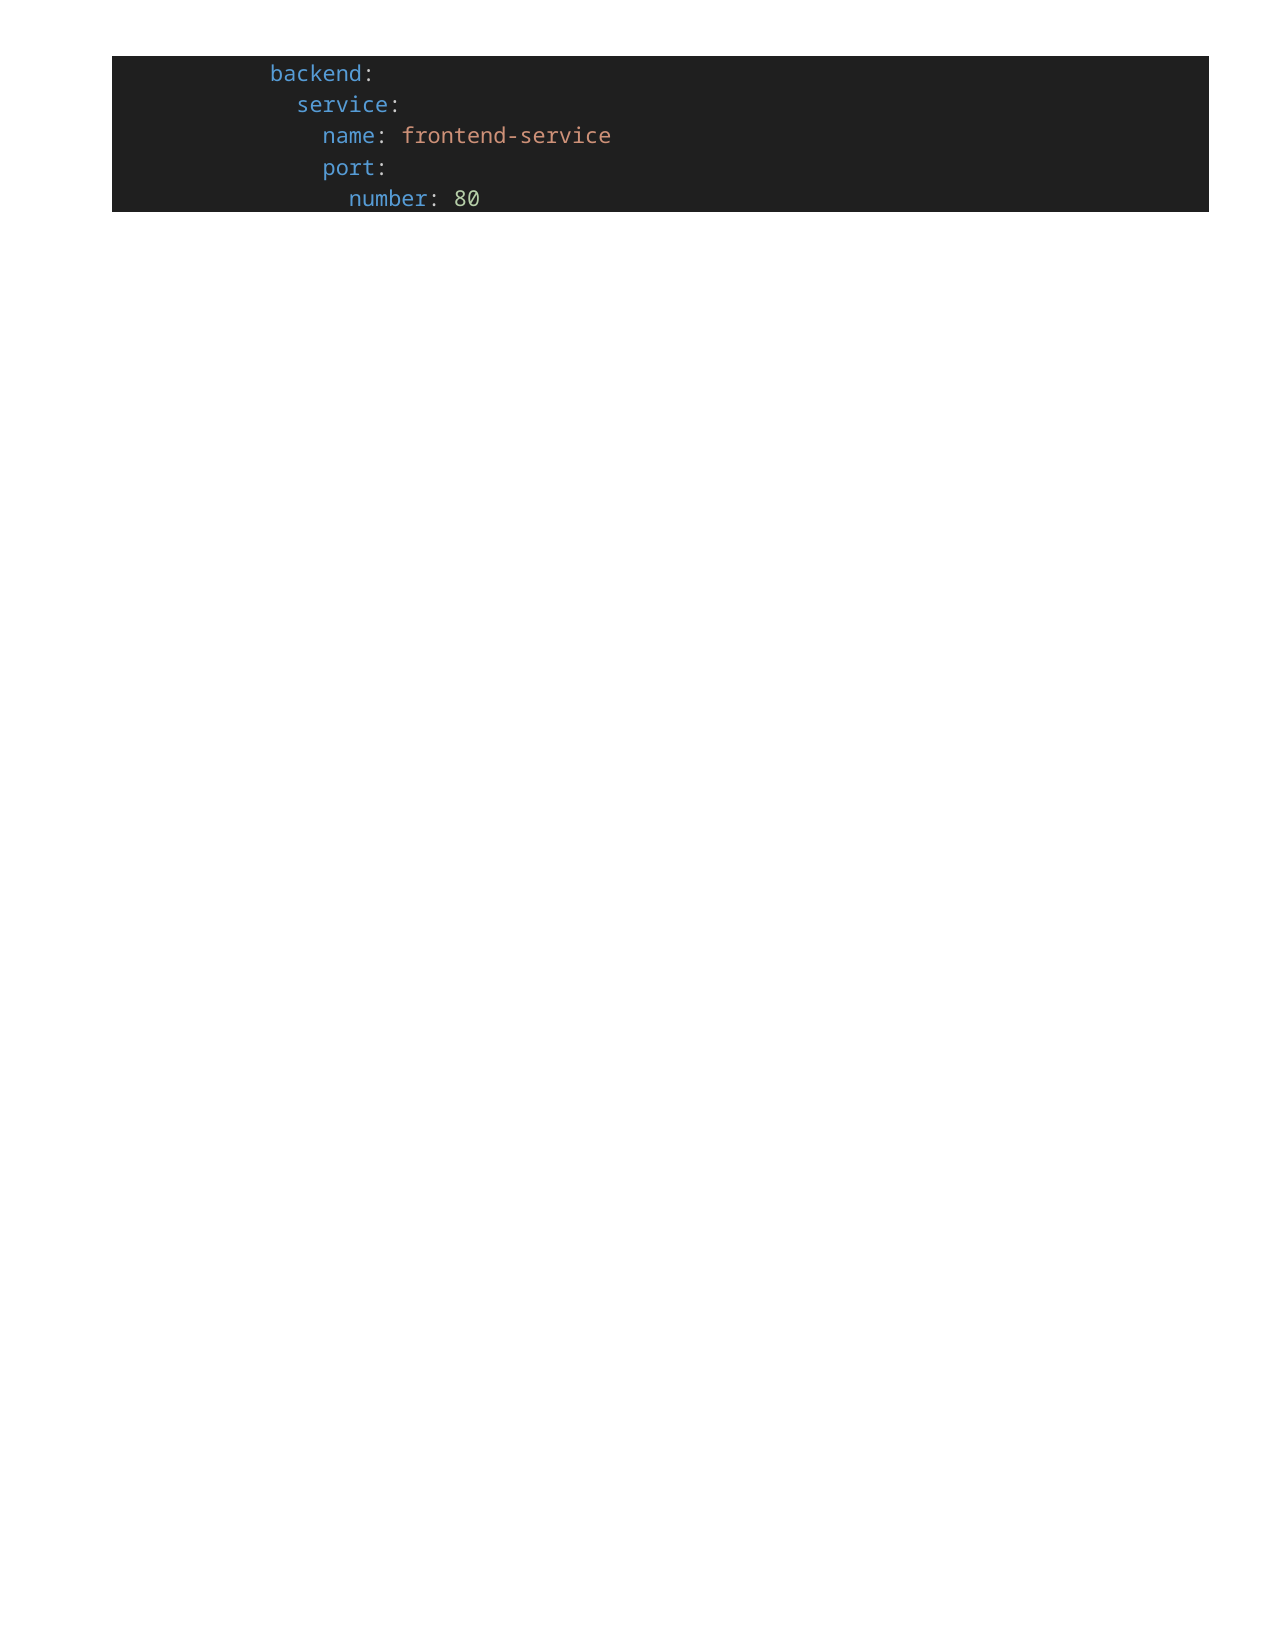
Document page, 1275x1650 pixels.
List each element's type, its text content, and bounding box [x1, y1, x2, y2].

text service: [112, 87, 1209, 119]
text number: 80 [112, 181, 1209, 212]
text backend: [112, 56, 1209, 87]
text name: frontend-service [112, 119, 1209, 150]
text port: [112, 150, 1209, 181]
